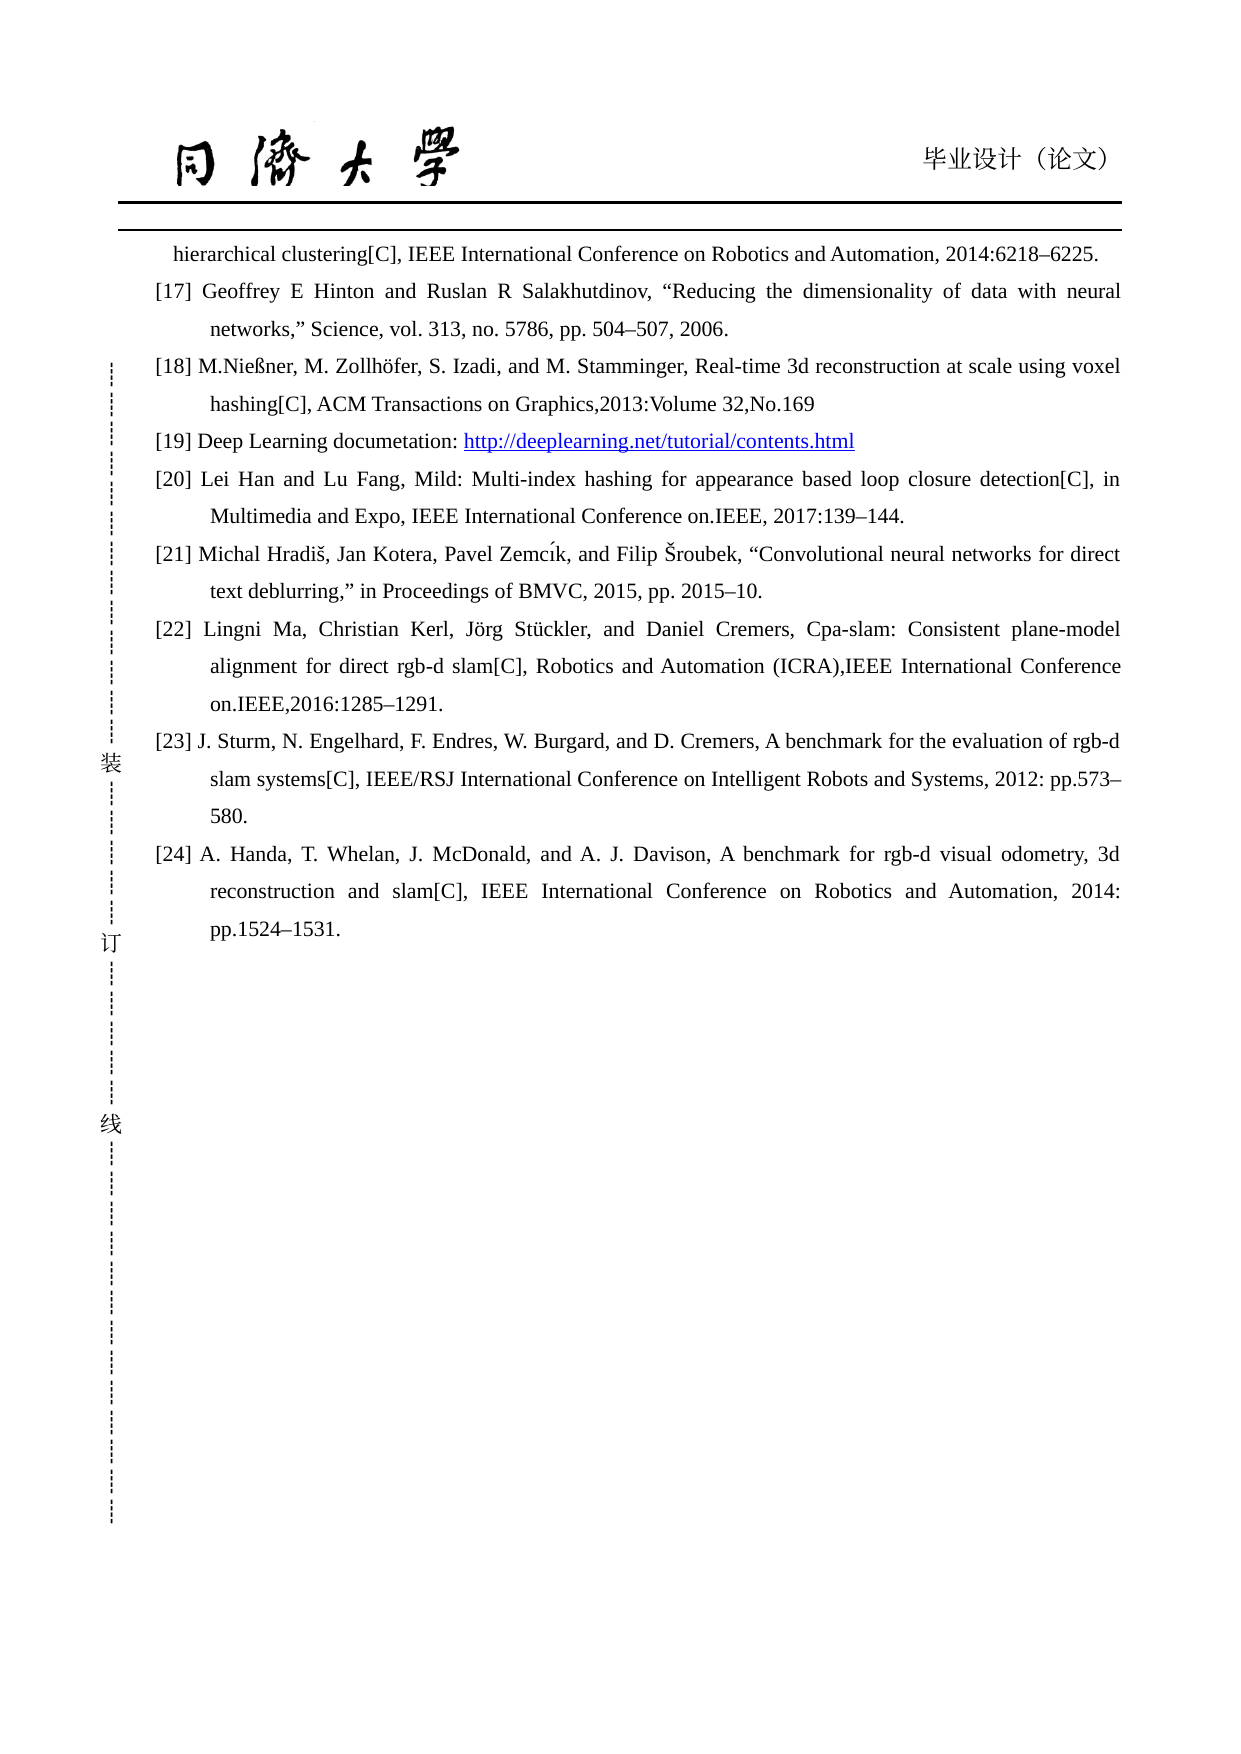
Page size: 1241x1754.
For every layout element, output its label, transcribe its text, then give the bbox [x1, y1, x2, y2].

picture [155, 118, 477, 186]
text [19] Deep Learning documetation: http://deeplearning.net/tutorial/contents.html [118, 418, 1122, 456]
text [17] Geoffrey E Hinton and Ruslan R Salakhutdinov, “Reducing the dimensionality of data with neural networks,” Science, vol. 313, no. 5786, pp. 504–507, 2006. [118, 268, 1122, 343]
text [23] J. Sturm, N. Engelhard, F. Endres, W. Burgard, and D. Cremers, A benchmark for the evaluation of rgb-d slam systems[C], IEEE/RSJ International Conference on Intelligent Robots and Systems, 2012: pp.573–580. [118, 718, 1122, 831]
text [21] Michal Hradiš, Jan Kotera, Pavel Zemcı́k, and Filip Šroubek, “Convolutional neural networks for direct text deblurring,” in Proceedings of BMVC, 2015, pp. 2015–10. [118, 531, 1122, 606]
text [24] A. Handa, T. Whelan, J. McDonald, and A. J. Davison, A benchmark for rgb-d visual odometry, 3d reconstruction and slam[C], IEEE International Conference on Robotics and Automation, 2014: pp.1524–1531. [118, 831, 1122, 943]
text [20] Lei Han and Lu Fang, Mild: Multi-index hashing for appearance based loop closure detection[C], in Multimedia and Expo, IEEE International Conference on.IEEE, 2017:139–144. [118, 456, 1122, 531]
text [18] M.Nießner, M. Zollhöfer, S. Izadi, and M. Stamminger, Real-time 3d reconstruction at scale using voxel hashing[C], ACM Transactions on Graphics,2013:Volume 32,No.169 [118, 343, 1122, 418]
text [22] Lingni Ma, Christian Kerl, Jörg Stückler, and Daniel Cremers, Cpa-slam: Consistent plane-model alignment for direct rgb-d slam[C], Robotics and Automation (ICRA),IEEE International Conference on.IEEE,2016:1285–1291. [118, 606, 1122, 718]
